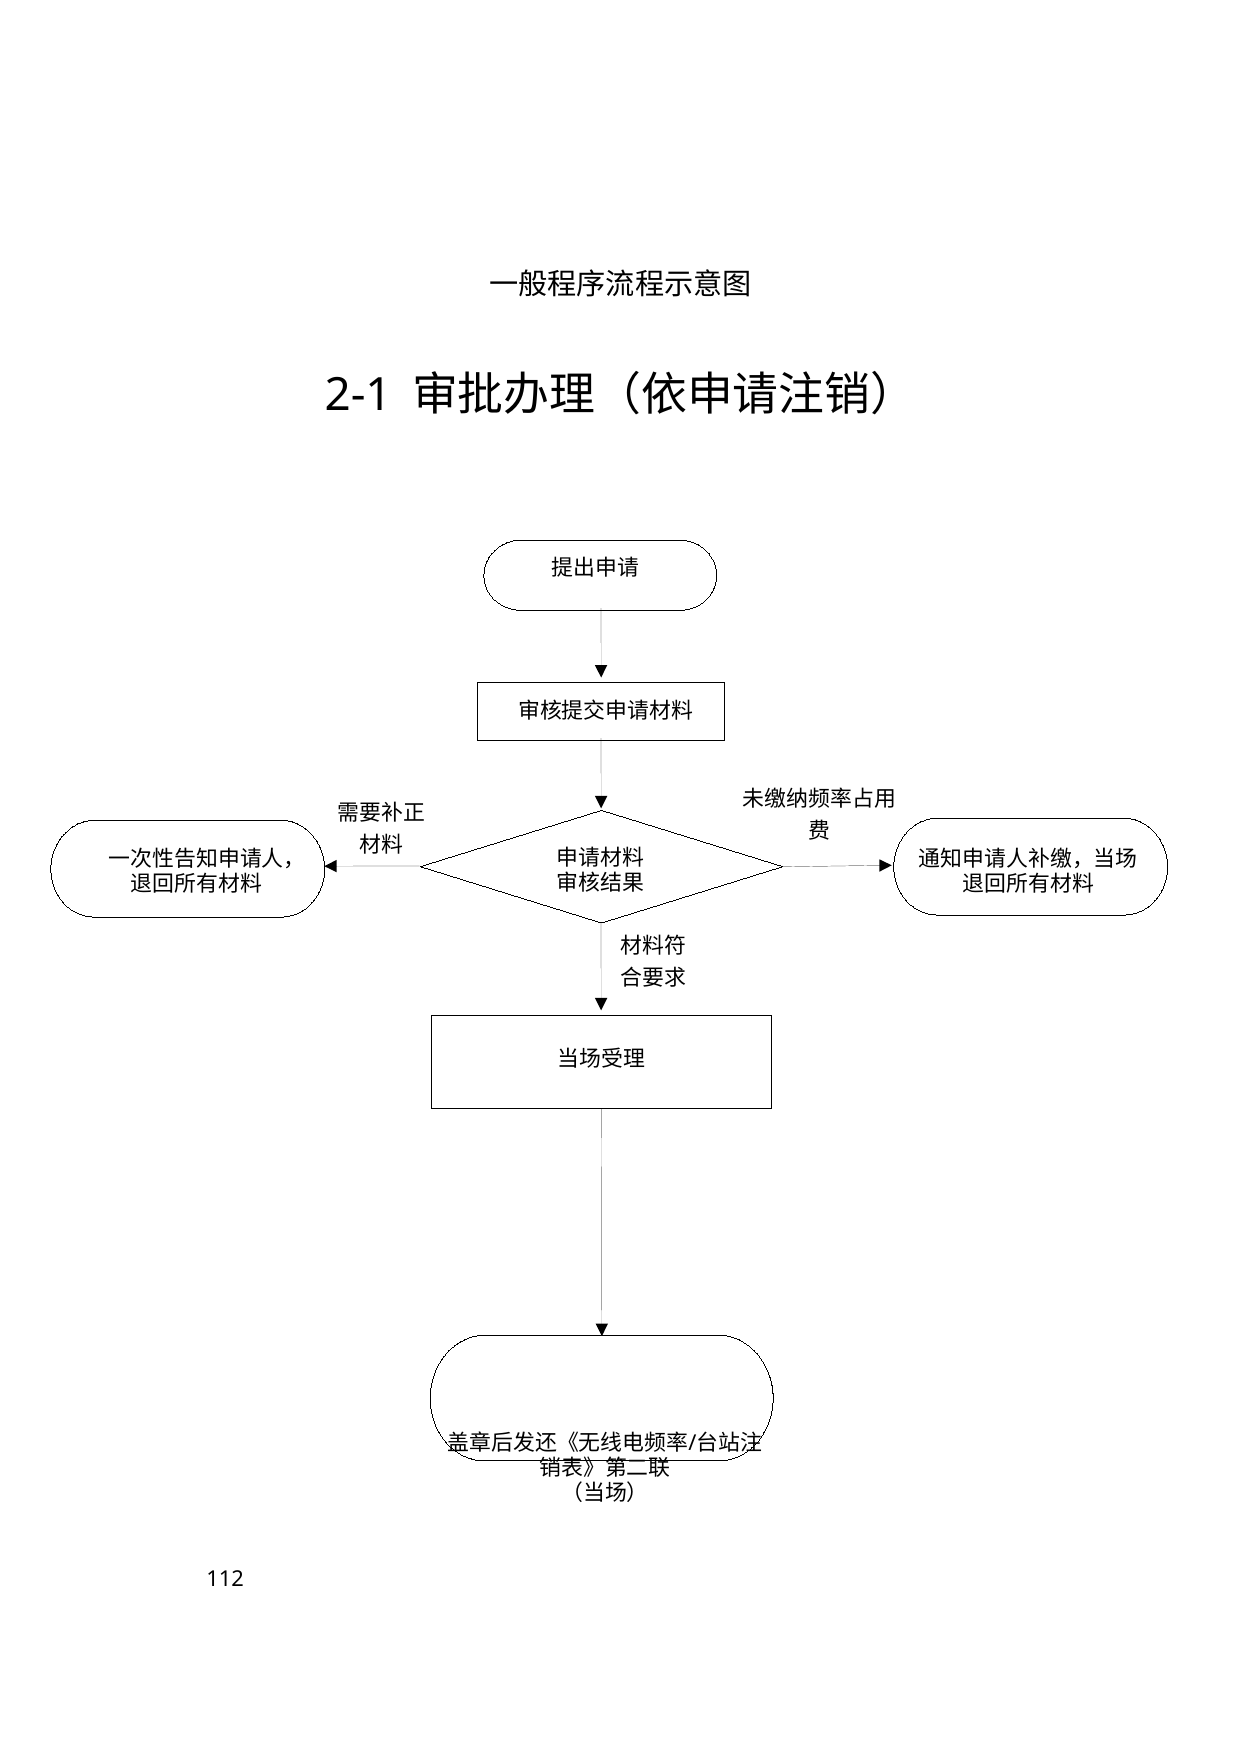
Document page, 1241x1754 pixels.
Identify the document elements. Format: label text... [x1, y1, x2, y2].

text 一般程序流程示意图 [187, 249, 1053, 314]
list 审批办理（依申请注销） [187, 342, 1053, 439]
